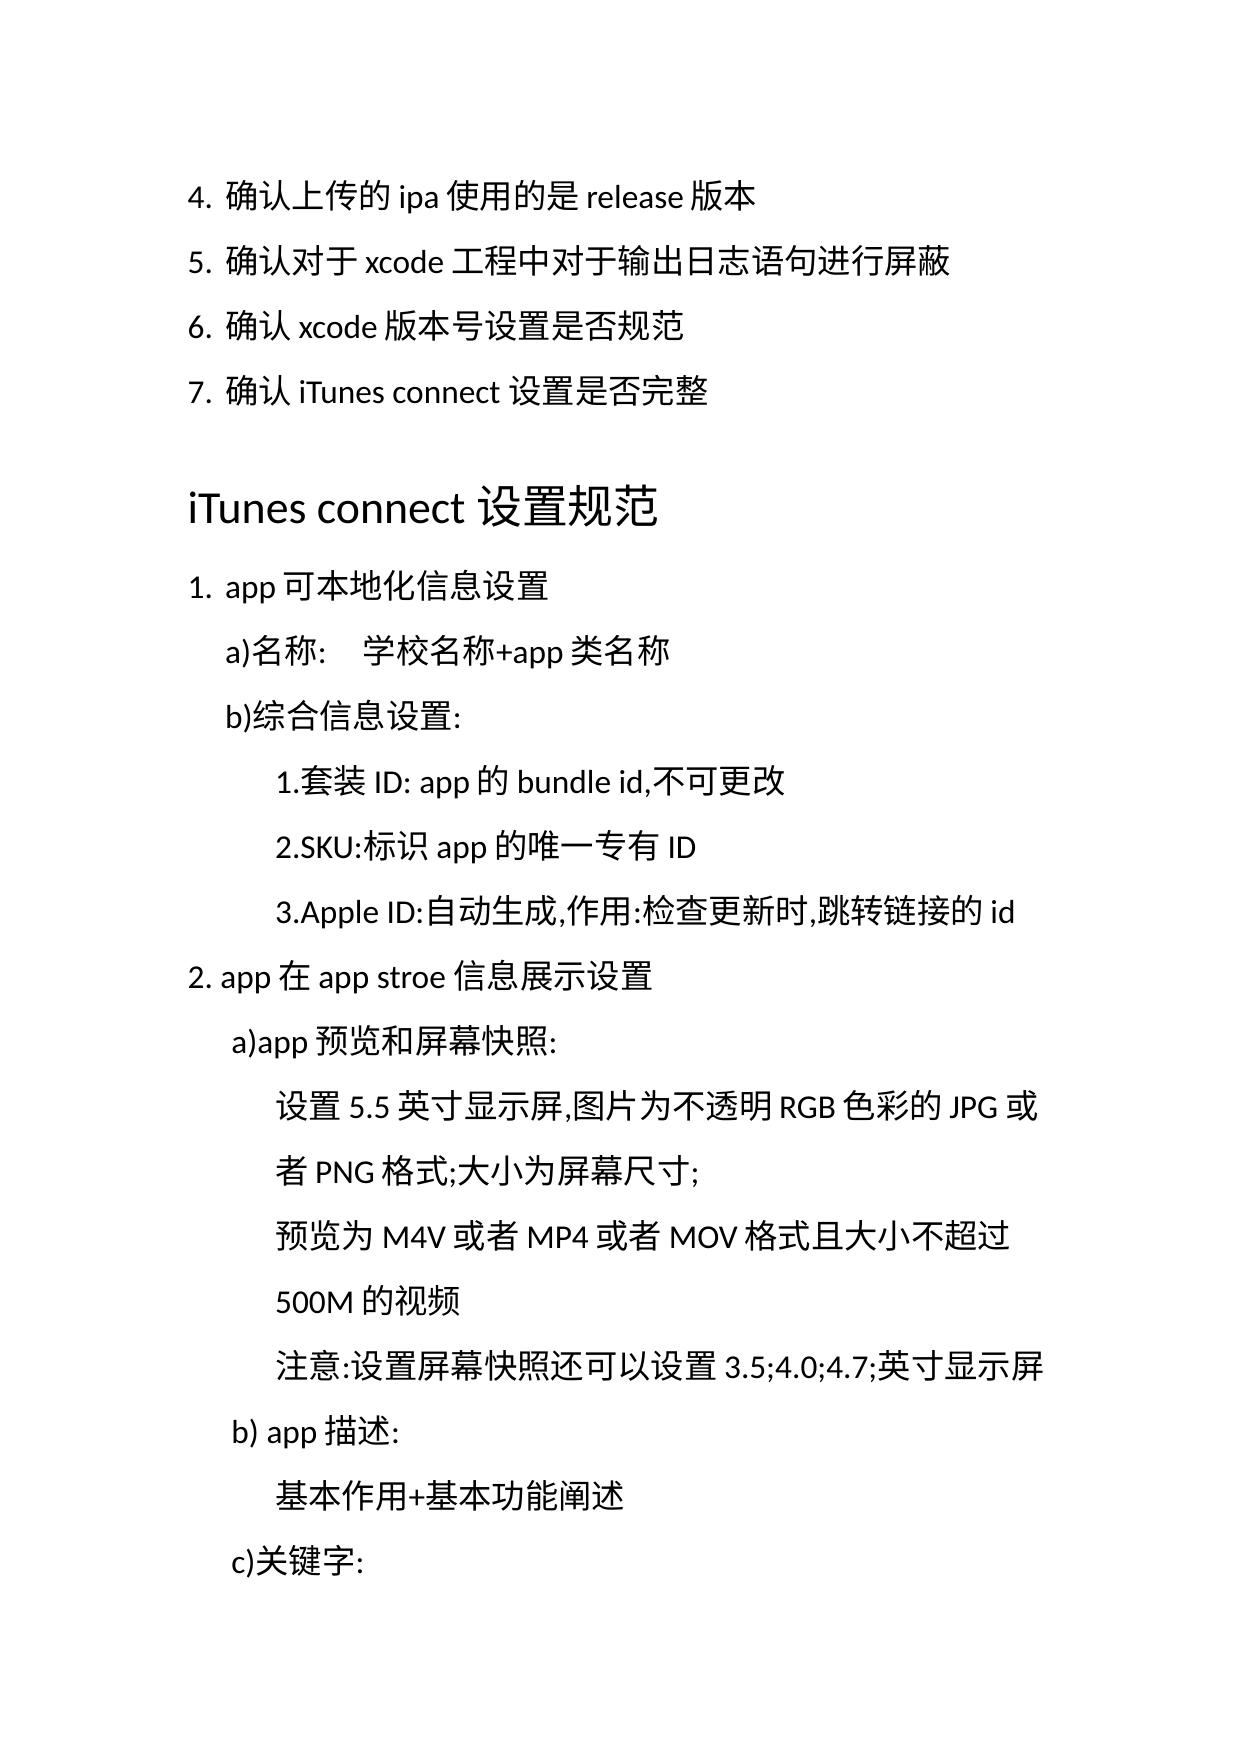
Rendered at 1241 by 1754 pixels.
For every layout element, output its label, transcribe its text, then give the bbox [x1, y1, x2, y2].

list 1.套装ID: app的bundle id,不可更改 [225, 747, 1053, 812]
list a)名称: 学校名称+app类名称 [225, 617, 1053, 682]
text iTunes connect 设置规范 [187, 454, 1053, 552]
list app可本地化信息设置 [187, 552, 1053, 617]
list b)综合信息设置: [225, 682, 1053, 747]
text 设置5.5英寸显示屏,图片为不透明RGB色彩的JPG或 者PNG格式;大小为屏幕尺寸; [275, 1072, 1053, 1202]
text 2. app在app stroe 信息展示设置 [187, 942, 1053, 1007]
list 确认上传的ipa使用的是release版本 [187, 162, 1053, 227]
text a)app预览和屏幕快照: [187, 1007, 1053, 1072]
text b) app描述: [187, 1397, 1053, 1462]
text 基本作用+基本功能阐述 [187, 1462, 1053, 1527]
list 确认iTunes connect 设置是否完整 [187, 357, 1053, 422]
list 2.SKU:标识app的唯一专有ID [225, 812, 1053, 877]
list 确认xcode版本号设置是否规范 [187, 292, 1053, 357]
list 3.Apple ID:自动生成,作用:检查更新时,跳转链接的id [225, 877, 1053, 942]
text 预览为M4V或者MP4或者MOV格式且大小不超过500M的视频 [275, 1202, 1053, 1332]
text c)关键字: [231, 1527, 1053, 1592]
text 注意:设置屏幕快照还可以设置3.5;4.0;4.7;英寸显示屏 [187, 1332, 1053, 1397]
list 确认对于xcode工程中对于输出日志语句进行屏蔽 [187, 227, 1053, 292]
